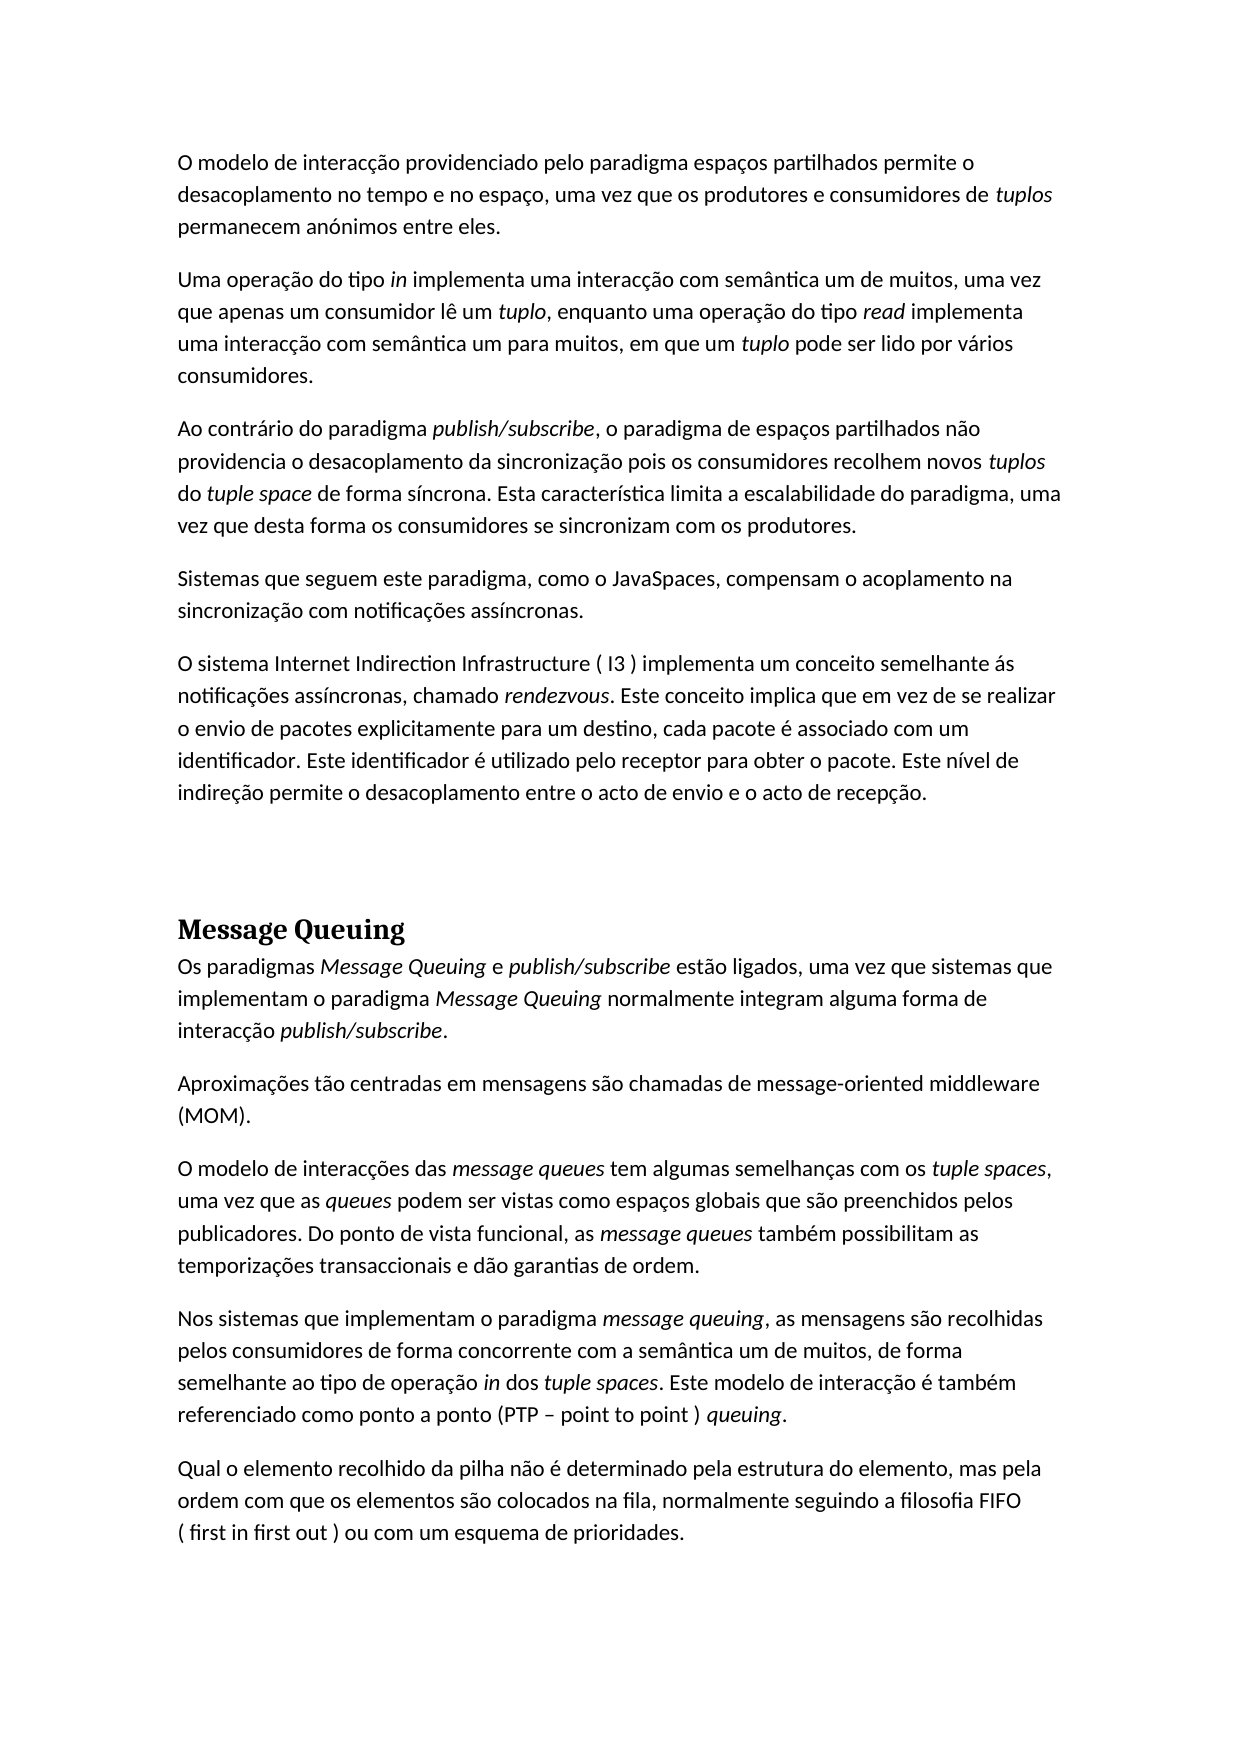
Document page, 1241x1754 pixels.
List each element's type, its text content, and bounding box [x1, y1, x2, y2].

subtitle Message Queuing [177, 913, 1063, 947]
text Sistemas que seguem este paradigma, como o JavaSpaces, compensam o acoplamento na sincronização com notificações assíncronas. [177, 564, 1063, 624]
text Uma operação do tipo in implementa uma interacção com semântica um de muitos, uma vez que apenas um consumidor lê um tuplo, enquanto uma operação do tipo read implementa uma interacção com semântica um para muitos, em que um tuplo pode ser lido por vários consumidores. [177, 265, 1063, 389]
text Ao contrário do paradigma publish/subscribe, o paradigma de espaços partilhados não providencia o desacoplamento da sincronização pois os consumidores recolhem novos tuplos do tuple space de forma síncrona. Esta característica limita a escalabilidade do paradigma, uma vez que desta forma os consumidores se sincronizam com os produtores. [177, 414, 1063, 539]
text Nos sistemas que implementam o paradigma message queuing, as mensagens são recolhidas pelos consumidores de forma concorrente com a semântica um de muitos, de forma semelhante ao tipo de operação in dos tuple spaces. Este modelo de interacção é também referenciado como ponto a ponto (PTP – point to point ) queuing. [177, 1304, 1063, 1429]
text Aproximações tão centradas em mensagens são chamadas de message-oriented middleware (MOM). [177, 1069, 1063, 1129]
text Os paradigmas Message Queuing e publish/subscribe estão ligados, uma vez que sistemas que implementam o paradigma Message Queuing normalmente integram alguma forma de interacção publish/subscribe. [177, 952, 1063, 1044]
text O sistema Internet Indirection Infrastructure ( I3 ) implementa um conceito semelhante ás notificações assíncronas, chamado rendezvous. Este conceito implica que em vez de se realizar o envio de pacotes explicitamente para um destino, cada pacote é associado com um identificador. Este identificador é utilizado pelo receptor para obter o pacote. Este nível de indireção permite o desacoplamento entre o acto de envio e o acto de recepção. [177, 649, 1063, 806]
text O modelo de interacções das message queues tem algumas semelhanças com os tuple spaces, uma vez que as queues podem ser vistas como espaços globais que são preenchidos pelos publicadores. Do ponto de vista funcional, as message queues também possibilitam as temporizações transaccionais e dão garantias de ordem. [177, 1154, 1063, 1279]
text Qual o elemento recolhido da pilha não é determinado pela estrutura do elemento, mas pela ordem com que os elementos são colocados na fila, normalmente seguindo a filosofia FIFO ( first in first out ) ou com um esquema de prioridades. [177, 1454, 1063, 1546]
text O modelo de interacção providenciado pelo paradigma espaços partilhados permite o desacoplamento no tempo e no espaço, uma vez que os produtores e consumidores de tuplos permanecem anónimos entre eles. [177, 148, 1063, 240]
